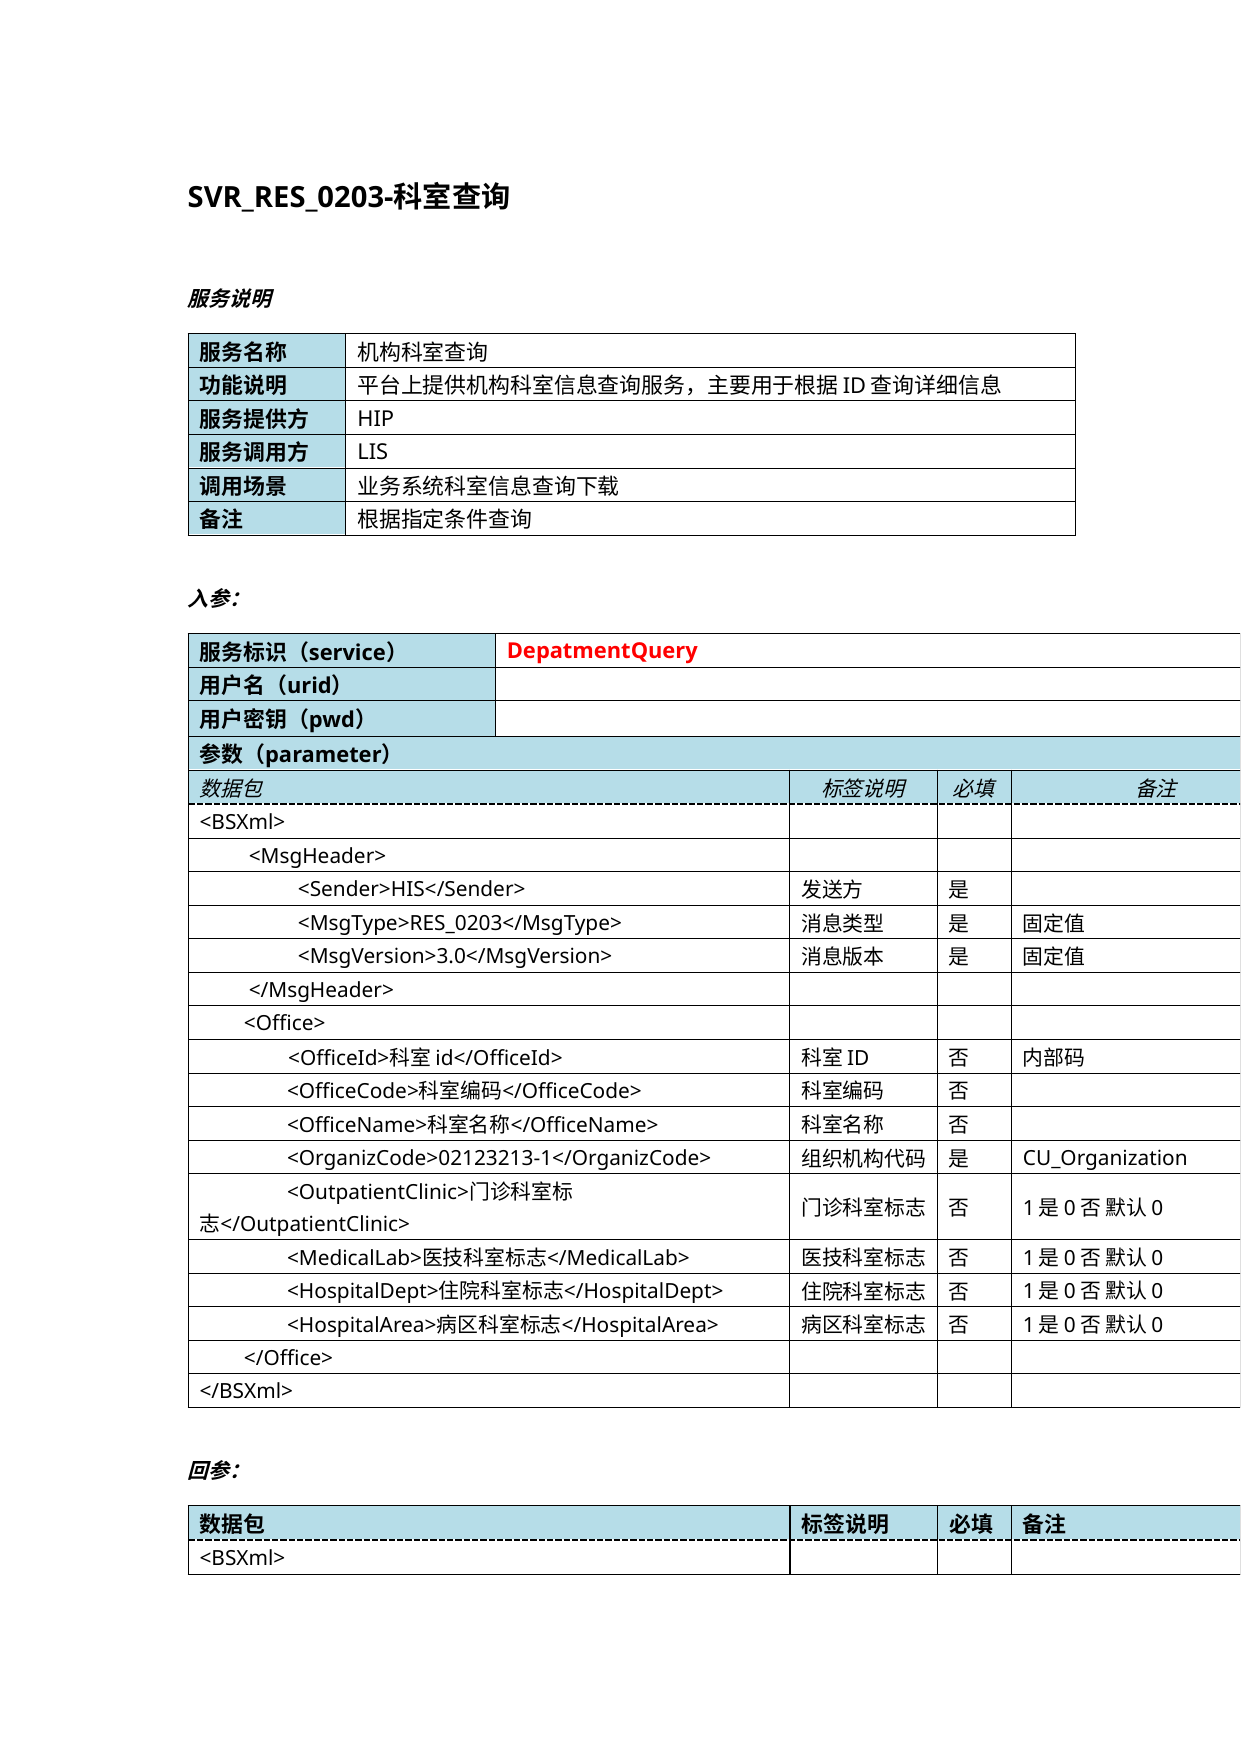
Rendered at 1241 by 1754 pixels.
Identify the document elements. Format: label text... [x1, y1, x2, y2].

table_cell <OfficeName>科室名称</OfficeName> [189, 1107, 789, 1139]
table_cell [1012, 1539, 1240, 1573]
table_cell 业务系统科室信息查询下载 [346, 469, 1075, 501]
table_cell 服务调用方 [189, 435, 345, 467]
table_cell [938, 1006, 1011, 1039]
table_cell 发送方 [790, 872, 937, 905]
table_cell <OfficeCode>科室编码</OfficeCode> [189, 1074, 789, 1106]
table_cell </BSXml> [189, 1374, 789, 1407]
table_cell 是 [938, 939, 1011, 972]
table_cell <BSXml> [189, 1539, 789, 1573]
table_cell CU_Organization [1012, 1141, 1240, 1173]
table_cell HIP [346, 401, 1075, 434]
table_header 必填 [938, 1506, 1011, 1539]
table_cell [938, 1341, 1011, 1373]
table_cell 是 [938, 872, 1011, 905]
table_cell [1012, 973, 1240, 1005]
subtitle 服务说明 [187, 281, 1053, 313]
table_cell [1012, 1374, 1240, 1407]
table_cell <OfficeId>科室id</OfficeId> [189, 1040, 789, 1072]
table_cell 科室编码 [790, 1074, 937, 1106]
table_cell [790, 839, 937, 871]
table_cell 医技科室标志 [790, 1240, 937, 1273]
table_cell 内部码 [1012, 1040, 1240, 1072]
table_cell [938, 1374, 1011, 1407]
table_cell LIS [346, 435, 1075, 467]
table_cell 是 [938, 906, 1011, 938]
table_cell 科室名称 [790, 1107, 937, 1139]
table_cell [790, 1006, 937, 1039]
table_header 服务标识（service） [189, 634, 495, 667]
table_cell <MsgHeader> [189, 839, 789, 871]
table_cell [1012, 839, 1240, 871]
table_cell 住院科室标志 [790, 1274, 937, 1306]
table_cell [790, 1374, 937, 1407]
table_cell </MsgHeader> [189, 973, 789, 1005]
table_cell 1是0否 默认0 [1012, 1174, 1240, 1239]
subtitle 入参： [187, 581, 1053, 613]
table_cell [790, 973, 937, 1005]
table_cell [791, 1539, 937, 1573]
table_header 标签说明 [791, 1506, 937, 1539]
table_cell [1012, 1107, 1240, 1139]
table_cell [1012, 1006, 1240, 1039]
table_cell [790, 1341, 937, 1373]
table_cell 1是0否 默认0 [1012, 1274, 1240, 1306]
table_cell 标签说明 [790, 771, 937, 803]
table_cell 门诊科室标志 [790, 1174, 937, 1239]
table_cell 用户名（urid） [189, 668, 495, 700]
table_cell 1是0否 默认0 [1012, 1240, 1240, 1273]
table_header 服务名称 [189, 334, 345, 367]
table_cell <MsgVersion>3.0</MsgVersion> [189, 939, 789, 972]
table_cell <HospitalDept>住院科室标志</HospitalDept> [189, 1274, 789, 1306]
table_header 机构科室查询 [346, 334, 1075, 367]
table_cell 消息版本 [790, 939, 937, 972]
subtitle SVR_RES_0203-科室查询 [187, 162, 1053, 227]
table_cell <MsgType>RES_0203</MsgType> [189, 906, 789, 938]
table_cell 调用场景 [189, 469, 345, 501]
table_cell 否 [938, 1174, 1011, 1239]
table_cell 否 [938, 1274, 1011, 1306]
table_cell <OutpatientClinic>门诊科室标志</OutpatientClinic> [189, 1174, 789, 1239]
table_cell 数据包 [189, 771, 789, 803]
table_cell <Sender>HIS</Sender> [189, 872, 789, 905]
table_cell <OrganizCode>02123213-1</OrganizCode> [189, 1141, 789, 1173]
table_cell <HospitalArea>病区科室标志</HospitalArea> [189, 1307, 789, 1340]
table_cell 科室ID [790, 1040, 937, 1072]
table_cell 是 [938, 1141, 1011, 1173]
table_cell 否 [938, 1307, 1011, 1340]
table_cell 备注 [1012, 771, 1240, 803]
table_cell 备注 [189, 502, 345, 534]
table_header 数据包 [189, 1506, 789, 1539]
table_cell [496, 668, 1240, 700]
table_cell 1是0否 默认0 [1012, 1307, 1240, 1340]
table_cell <Office> [189, 1006, 789, 1039]
table_cell </Office> [189, 1341, 789, 1373]
table_header DepatmentQuery [496, 634, 1240, 667]
table_cell 平台上提供机构科室信息查询服务，主要用于根据ID查询详细信息 [346, 368, 1075, 400]
subtitle 回参： [187, 1453, 1053, 1485]
table_cell <MedicalLab>医技科室标志</MedicalLab> [189, 1240, 789, 1273]
table_cell 固定值 [1012, 939, 1240, 972]
table_cell 病区科室标志 [790, 1307, 937, 1340]
table_cell <BSXml> [189, 803, 789, 838]
table_cell [938, 803, 1011, 838]
table_header 备注 [1012, 1506, 1240, 1539]
table_cell 否 [938, 1107, 1011, 1139]
table_cell 否 [938, 1240, 1011, 1273]
table_cell 用户密钥（pwd） [189, 701, 495, 736]
table_cell 根据指定条件查询 [346, 502, 1075, 534]
table_cell [938, 1539, 1011, 1573]
table_cell [1012, 1341, 1240, 1373]
table_cell 固定值 [1012, 906, 1240, 938]
table_cell [1012, 872, 1240, 905]
table_cell 否 [938, 1074, 1011, 1106]
table_cell 功能说明 [189, 368, 345, 400]
table_cell 参数（parameter） [189, 737, 1240, 769]
table_cell 否 [938, 1040, 1011, 1072]
table_cell [496, 701, 1240, 736]
table_cell [938, 973, 1011, 1005]
table_cell [938, 839, 1011, 871]
table_cell 服务提供方 [189, 401, 345, 434]
table_cell [790, 803, 937, 838]
table_cell [1012, 803, 1240, 838]
table_cell 消息类型 [790, 906, 937, 938]
table_cell 必填 [938, 771, 1011, 803]
table_cell 组织机构代码 [790, 1141, 937, 1173]
table_cell [1012, 1074, 1240, 1106]
